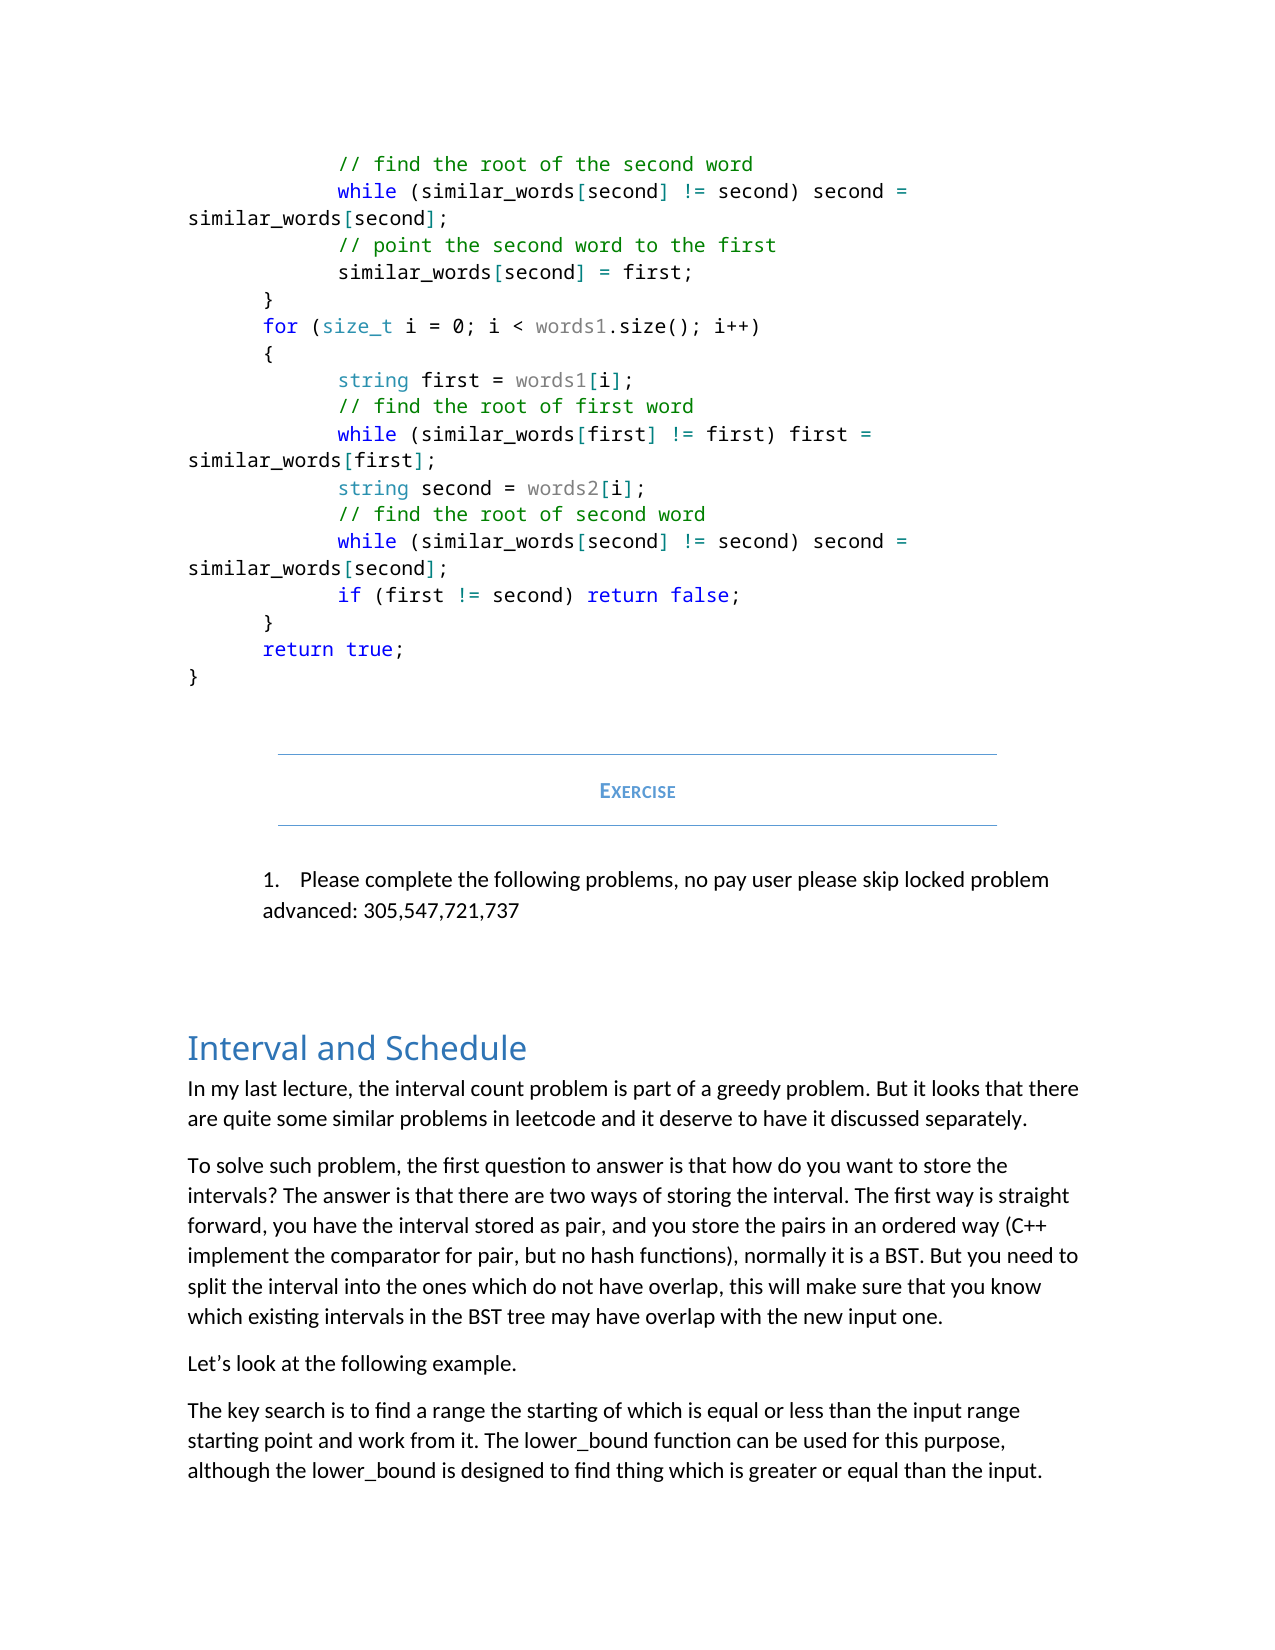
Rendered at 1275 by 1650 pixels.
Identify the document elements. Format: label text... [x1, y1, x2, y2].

text Let’s look at the following example. [187, 1349, 1087, 1377]
list Please complete the following problems, no pay user please skip locked problem [262, 866, 1087, 893]
text if (first != second) return false; [187, 582, 1087, 609]
list advanced: 305,547,721,737 [262, 896, 1087, 924]
text } [187, 609, 1087, 636]
text string second = words2[i]; [187, 474, 1087, 501]
text while (similar_words[second] != second) second = similar_words[second]; [187, 528, 1087, 582]
text } [187, 285, 1087, 312]
text { [187, 339, 1087, 366]
text // find the root of second word [187, 501, 1087, 528]
text To solve such problem, the first question to answer is that how do you want to store the intervals? The answer is that there are two ways of storing the interval. The first way is straight forward, you have the interval stored as pair, and you store the pairs in an ordered way (C++ implement the comparator for pair, but no hash functions), normally it is a BST. But you need to split the interval into the ones which do not have overlap, this will make sure that you know which existing intervals in the BST tree may have overlap with the new input one. [187, 1151, 1087, 1330]
text string first = words1[i]; [187, 366, 1087, 393]
subtitle Interval and Schedule [187, 1025, 1087, 1070]
text // point the second word to the first [187, 231, 1087, 258]
text } [187, 663, 1087, 689]
text The key search is to find a range the starting of which is equal or less than the input range starting point and work from it. The lower_bound function can be used for this purpose, although the lower_bound is designed to find thing which is greater or equal than the input. [187, 1396, 1087, 1484]
text // find the root of the second word [187, 150, 1087, 177]
text In my last lecture, the interval count problem is part of a greedy problem. But it looks that there are quite some similar problems in leetcode and it deserve to have it discussed separately. [187, 1074, 1087, 1132]
text Exercise [277, 755, 997, 826]
text return true; [187, 636, 1087, 663]
text while (similar_words[first] != first) first = similar_words[first]; [187, 420, 1087, 474]
text // find the root of first word [187, 393, 1087, 420]
text while (similar_words[second] != second) second = similar_words[second]; [187, 177, 1087, 231]
text for (size_t i = 0; i < words1.size(); i++) [187, 312, 1087, 339]
text similar_words[second] = first; [187, 258, 1087, 285]
